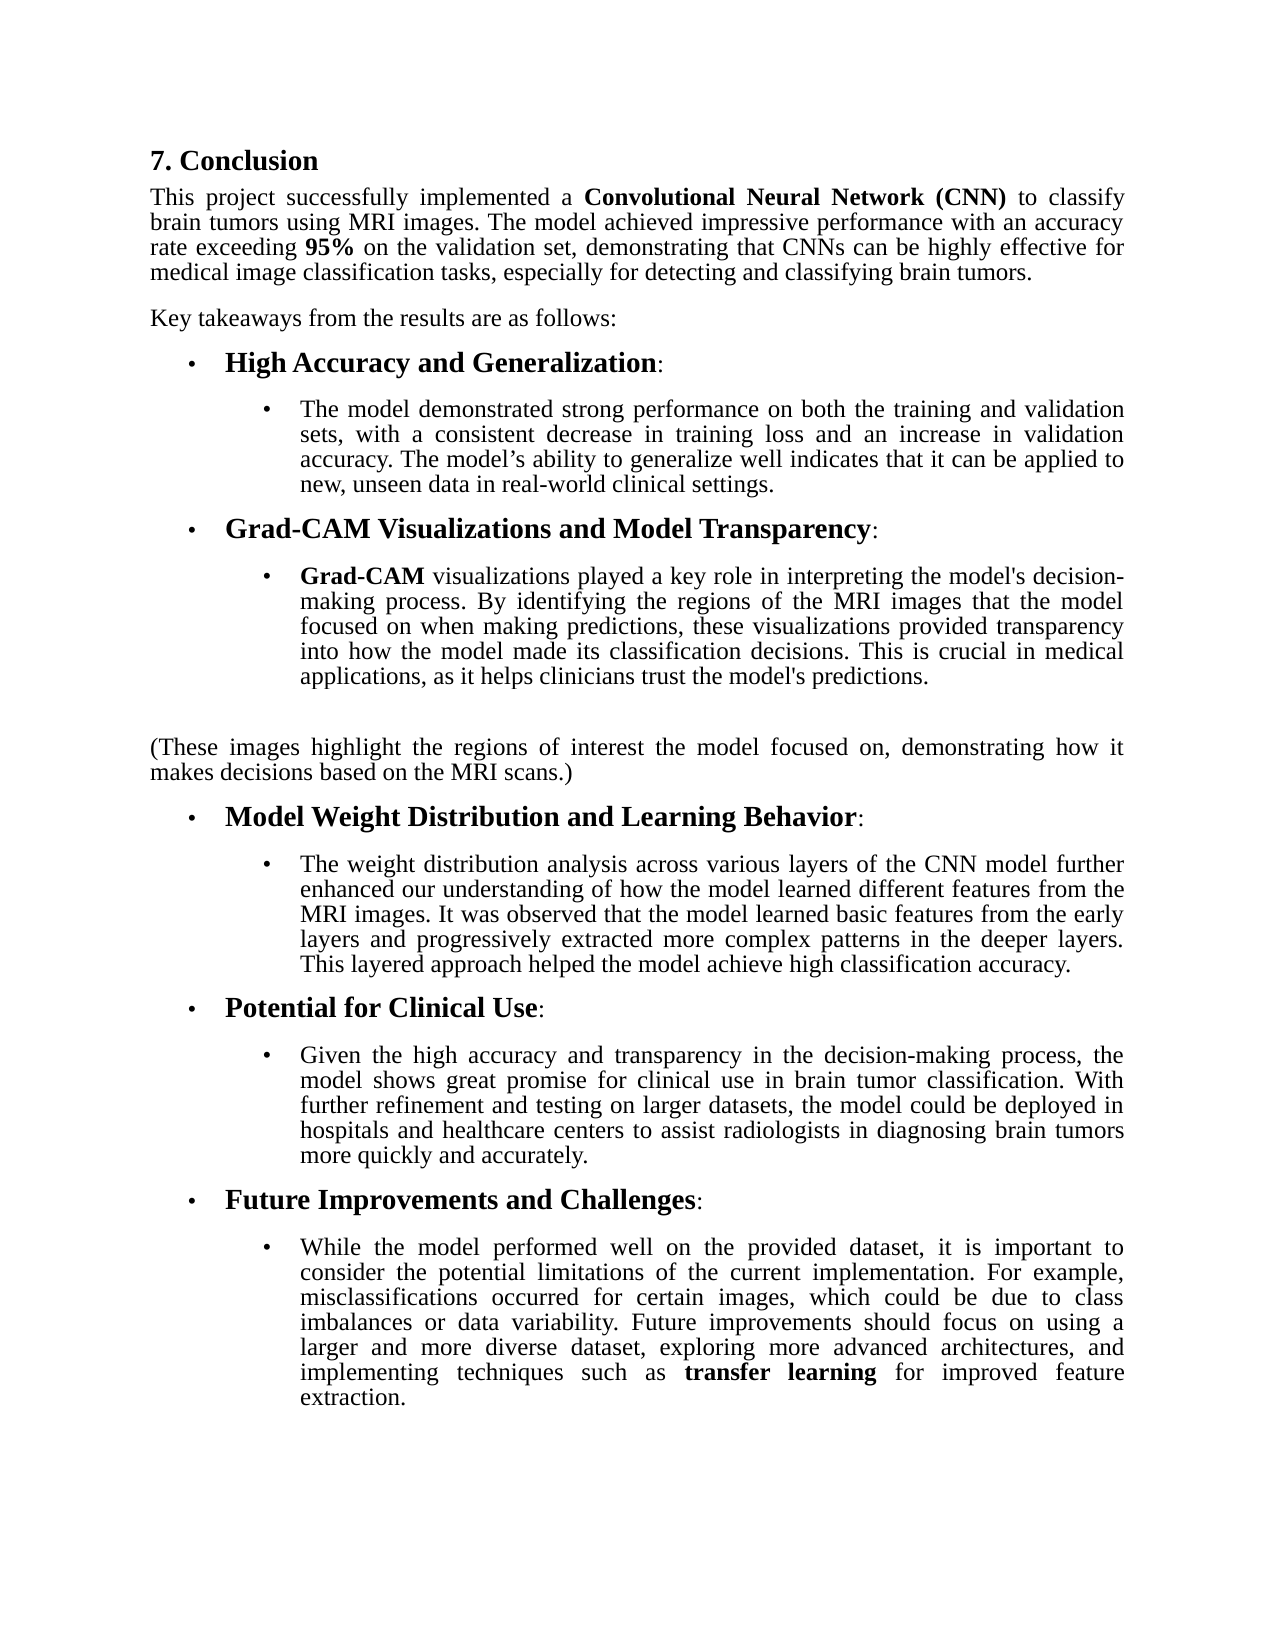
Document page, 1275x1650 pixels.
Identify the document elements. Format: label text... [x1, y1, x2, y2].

list Future Improvements and Challenges: [187, 1189, 1125, 1214]
list Grad-CAM visualizations played a key role in interpreting the model's decision-making process. By identifying the regions of the MRI images that the model focused on when making predictions, these visualizations provided transparency into how the model made its classification decisions. This is crucial in medical applications, as it helps clinicians trust the model's predictions. [262, 564, 1125, 689]
text This project successfully implemented a Convolutional Neural Network (CNN) to classify brain tumors using MRI images. The model achieved impressive performance with an accuracy rate exceeding 95% on the validation set, demonstrating that CNNs can be highly effective for medical image classification tasks, especially for detecting and classifying brain tumors. [150, 185, 1125, 285]
text 7. Conclusion [150, 150, 1125, 175]
list High Accuracy and Generalization: [187, 352, 1125, 377]
list Potential for Clinical Use: [187, 998, 1125, 1023]
list The model demonstrated strong performance on both the training and validation sets, with a consistent decrease in training loss and an increase in validation accuracy. The model’s ability to generalize well indicates that it can be applied to new, unseen data in real-world clinical settings. [262, 398, 1125, 498]
list While the model performed well on the provided dataset, it is important to consider the potential limitations of the current implementation. For example, misclassifications occurred for certain images, which could be due to class imbalances or data variability. Future improvements should focus on using a larger and more diverse dataset, exploring more advanced architectures, and implementing techniques such as transfer learning for improved feature extraction. [262, 1235, 1125, 1410]
list Grad-CAM Visualizations and Model Transparency: [187, 519, 1125, 544]
list Model Weight Distribution and Learning Behavior: [187, 806, 1125, 831]
list Given the high accuracy and transparency in the decision-making process, the model shows great promise for clinical use in brain tumor classification. With further refinement and testing on larger datasets, the model could be deployed in hospitals and healthcare centers to assist radiologists in diagnosing brain tumors more quickly and accurately. [262, 1044, 1125, 1169]
text (These images highlight the regions of interest the model focused on, demonstrating how it makes decisions based on the MRI scans.) [150, 710, 1125, 785]
list The weight distribution analysis across various layers of the CNN model further enhanced our understanding of how the model learned different features from the MRI images. It was observed that the model learned basic features from the early layers and progressively extracted more complex patterns in the deeper layers. This layered approach helped the model achieve high classification accuracy. [262, 852, 1125, 977]
text Key takeaways from the results are as follows: [150, 306, 1125, 331]
